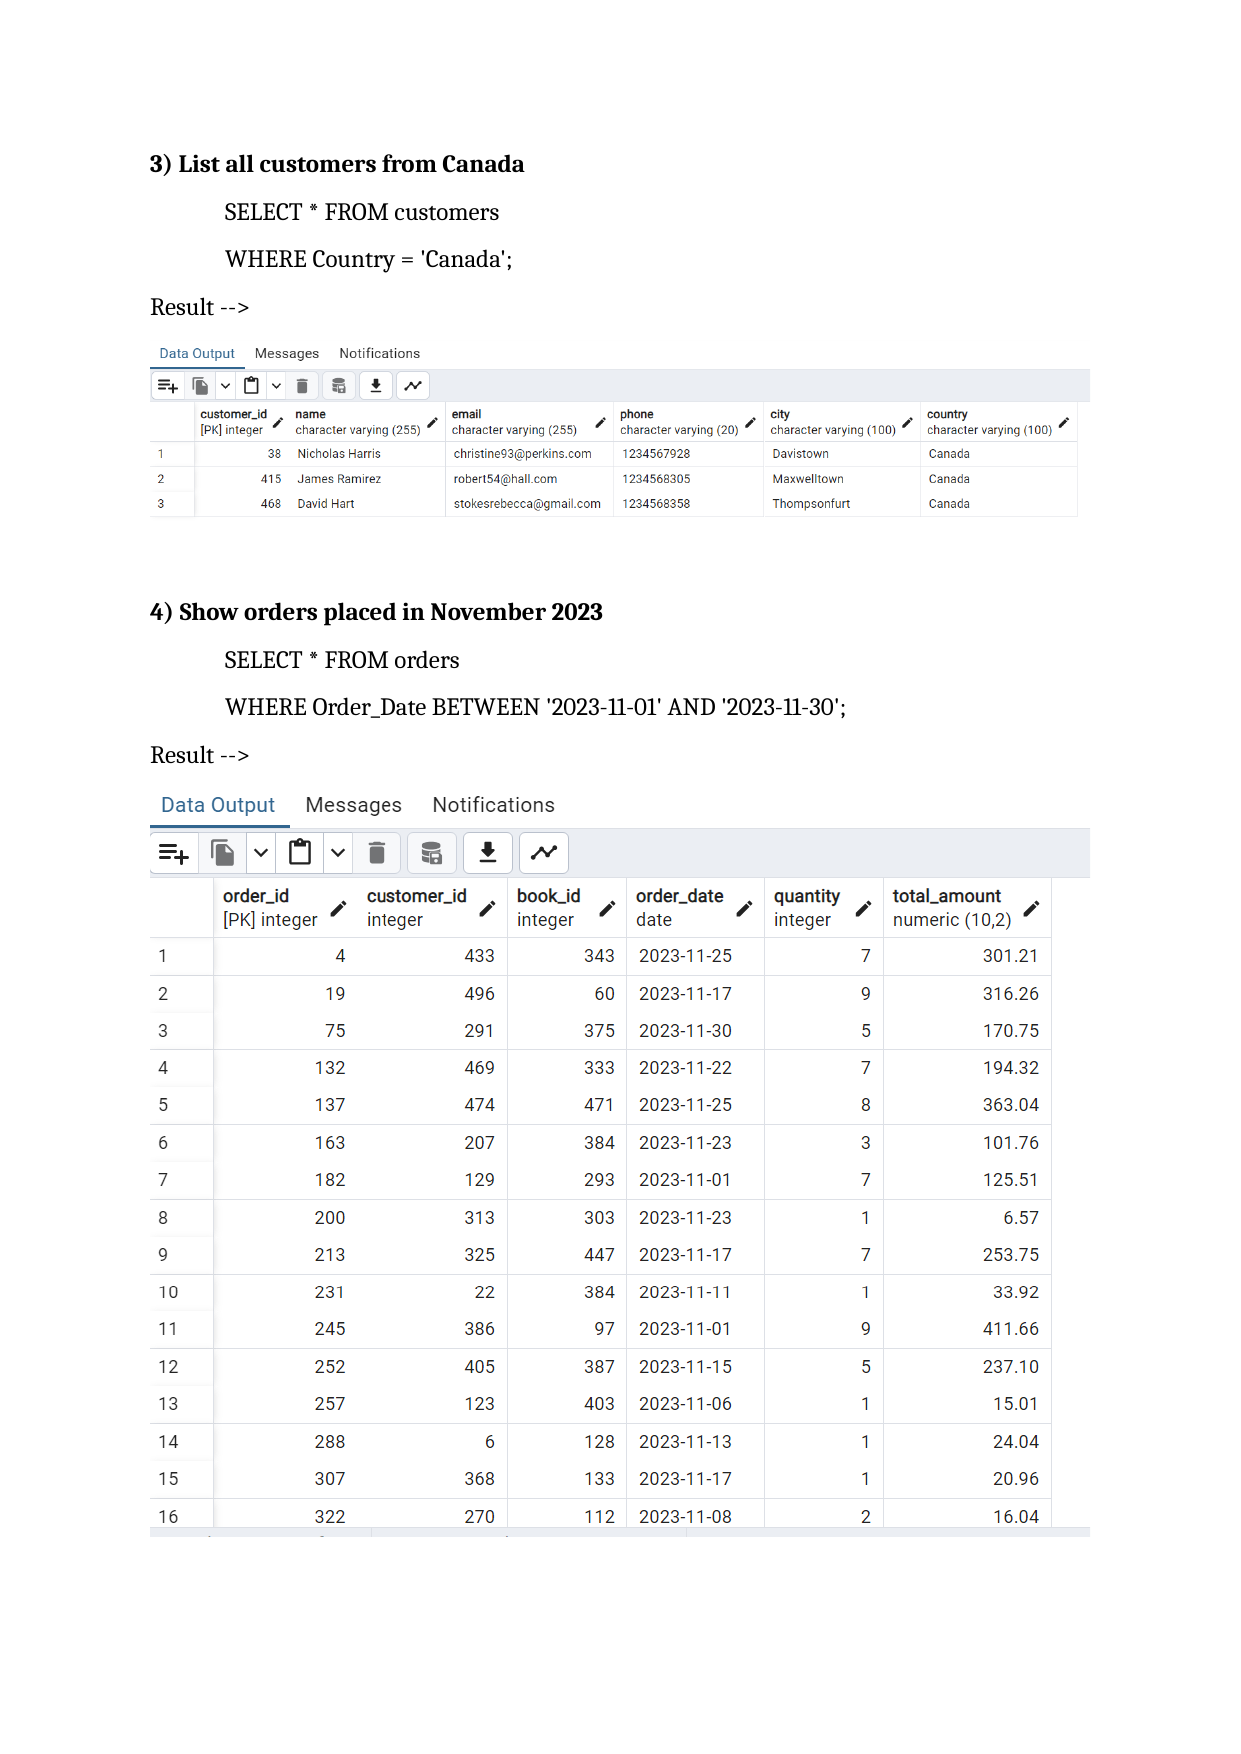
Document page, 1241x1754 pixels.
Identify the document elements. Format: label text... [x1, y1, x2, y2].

text SELECT * FROM customers [150, 198, 1090, 226]
text WHERE Country = 'Canada'; [150, 245, 1090, 274]
text WHERE Order_Date BETWEEN '2023-11-01' AND '2023-11-30'; [150, 693, 1090, 722]
text Result --> [150, 293, 1090, 322]
text 4) Show orders placed in November 2023 [150, 598, 1090, 627]
text 3) List all customers from Canada [150, 150, 1090, 179]
picture [150, 340, 1091, 532]
text Result --> [150, 741, 1090, 770]
picture [150, 788, 1091, 1537]
text SELECT * FROM orders [150, 646, 1090, 674]
